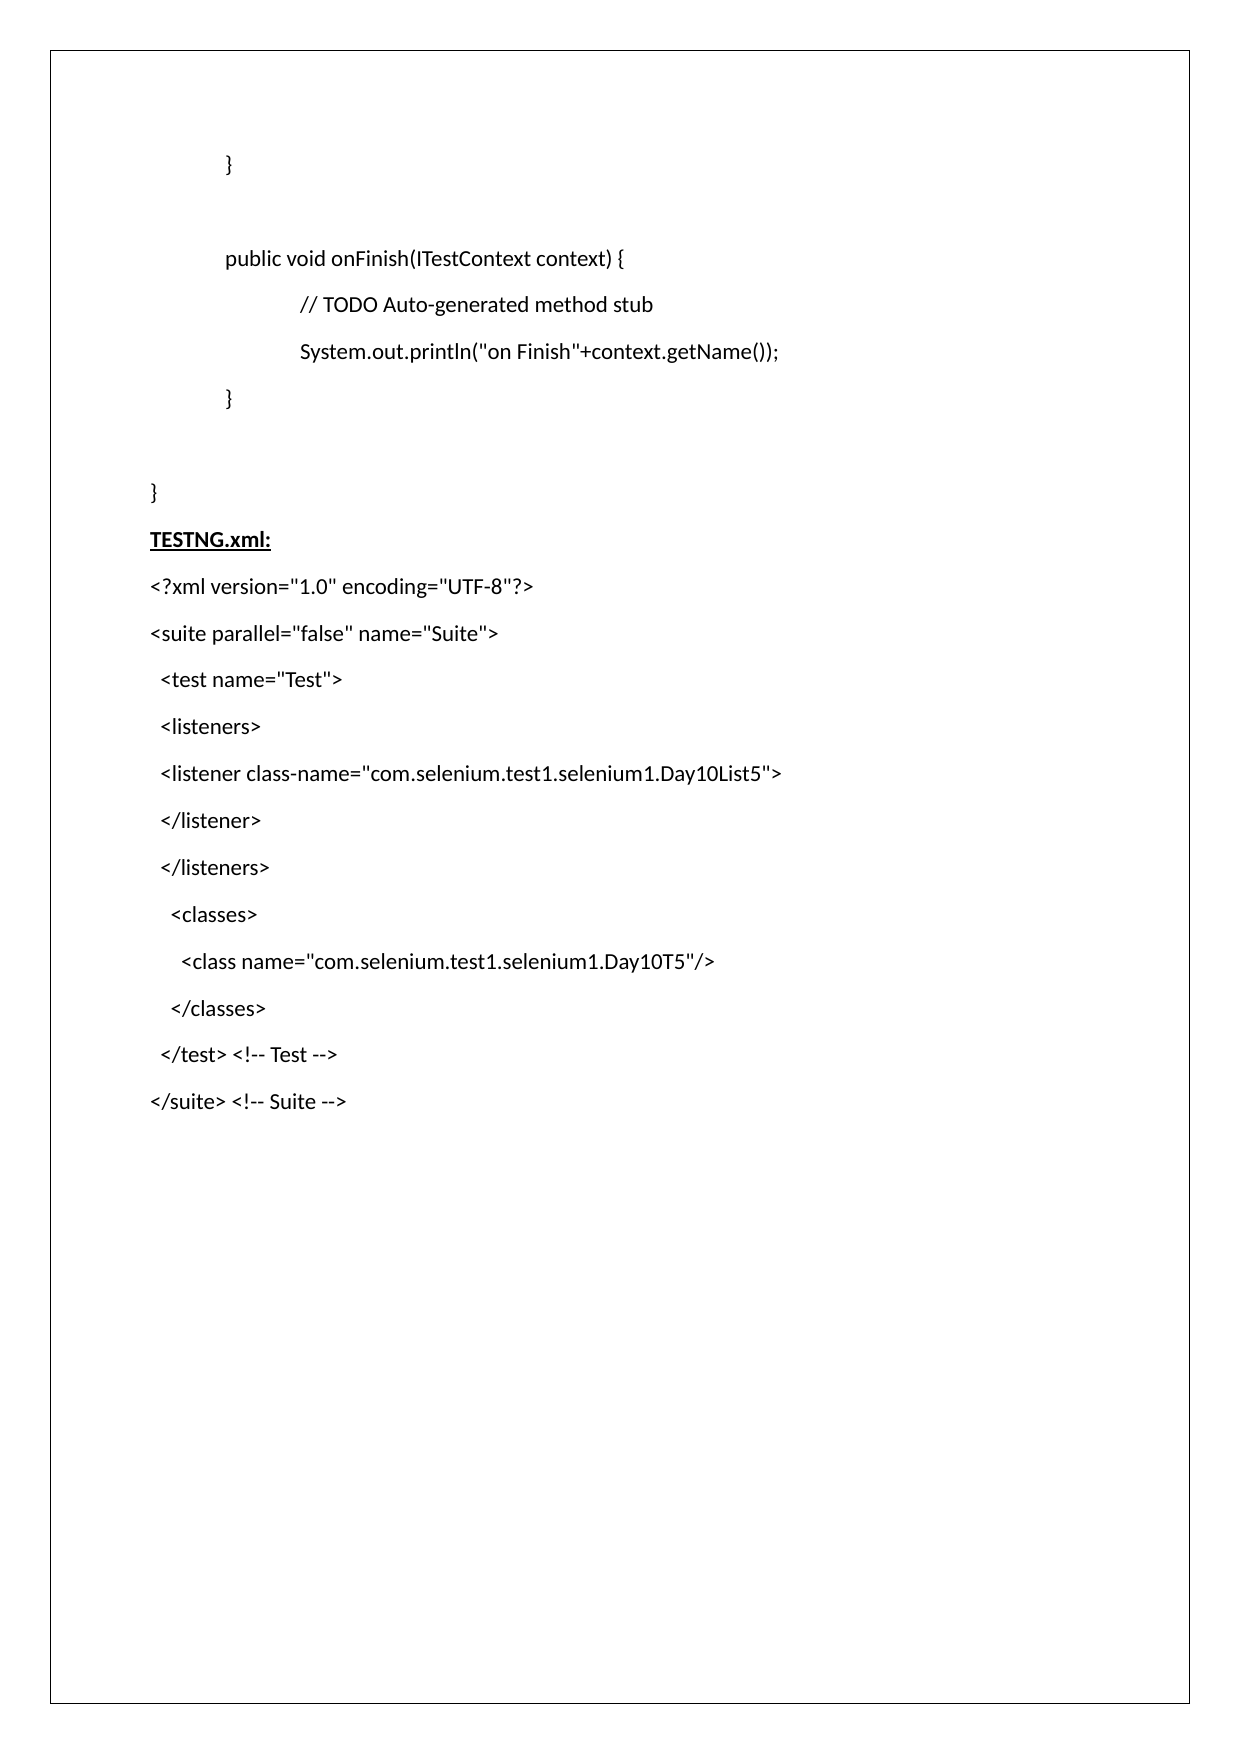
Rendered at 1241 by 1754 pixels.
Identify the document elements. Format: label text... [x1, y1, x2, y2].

text <listeners> [150, 712, 1090, 741]
text <class name="com.selenium.test1.selenium1.Day10T5"/> [150, 947, 1090, 975]
text public void onFinish(ITestContext context) { [150, 244, 1090, 272]
text </test> <!-- Test --> [150, 1041, 1090, 1069]
text </suite> <!-- Suite --> [150, 1087, 1090, 1116]
text <?xml version="1.0" encoding="UTF-8"?> [150, 572, 1090, 600]
text <test name="Test"> [150, 666, 1090, 694]
text System.out.println("on Finish"+context.getName()); [150, 337, 1090, 366]
text <suite parallel="false" name="Suite"> [150, 619, 1090, 647]
text } [150, 384, 1090, 412]
text // TODO Auto-generated method stub [150, 291, 1090, 319]
text </classes> [150, 994, 1090, 1022]
text <classes> [150, 900, 1090, 928]
text </listeners> [150, 853, 1090, 881]
text } [150, 150, 1090, 178]
text <listener class-name="com.selenium.test1.selenium1.Day10List5"> [150, 759, 1090, 787]
text TESTNG.xml: [150, 525, 1090, 553]
text </listener> [150, 806, 1090, 834]
text } [150, 478, 1090, 506]
